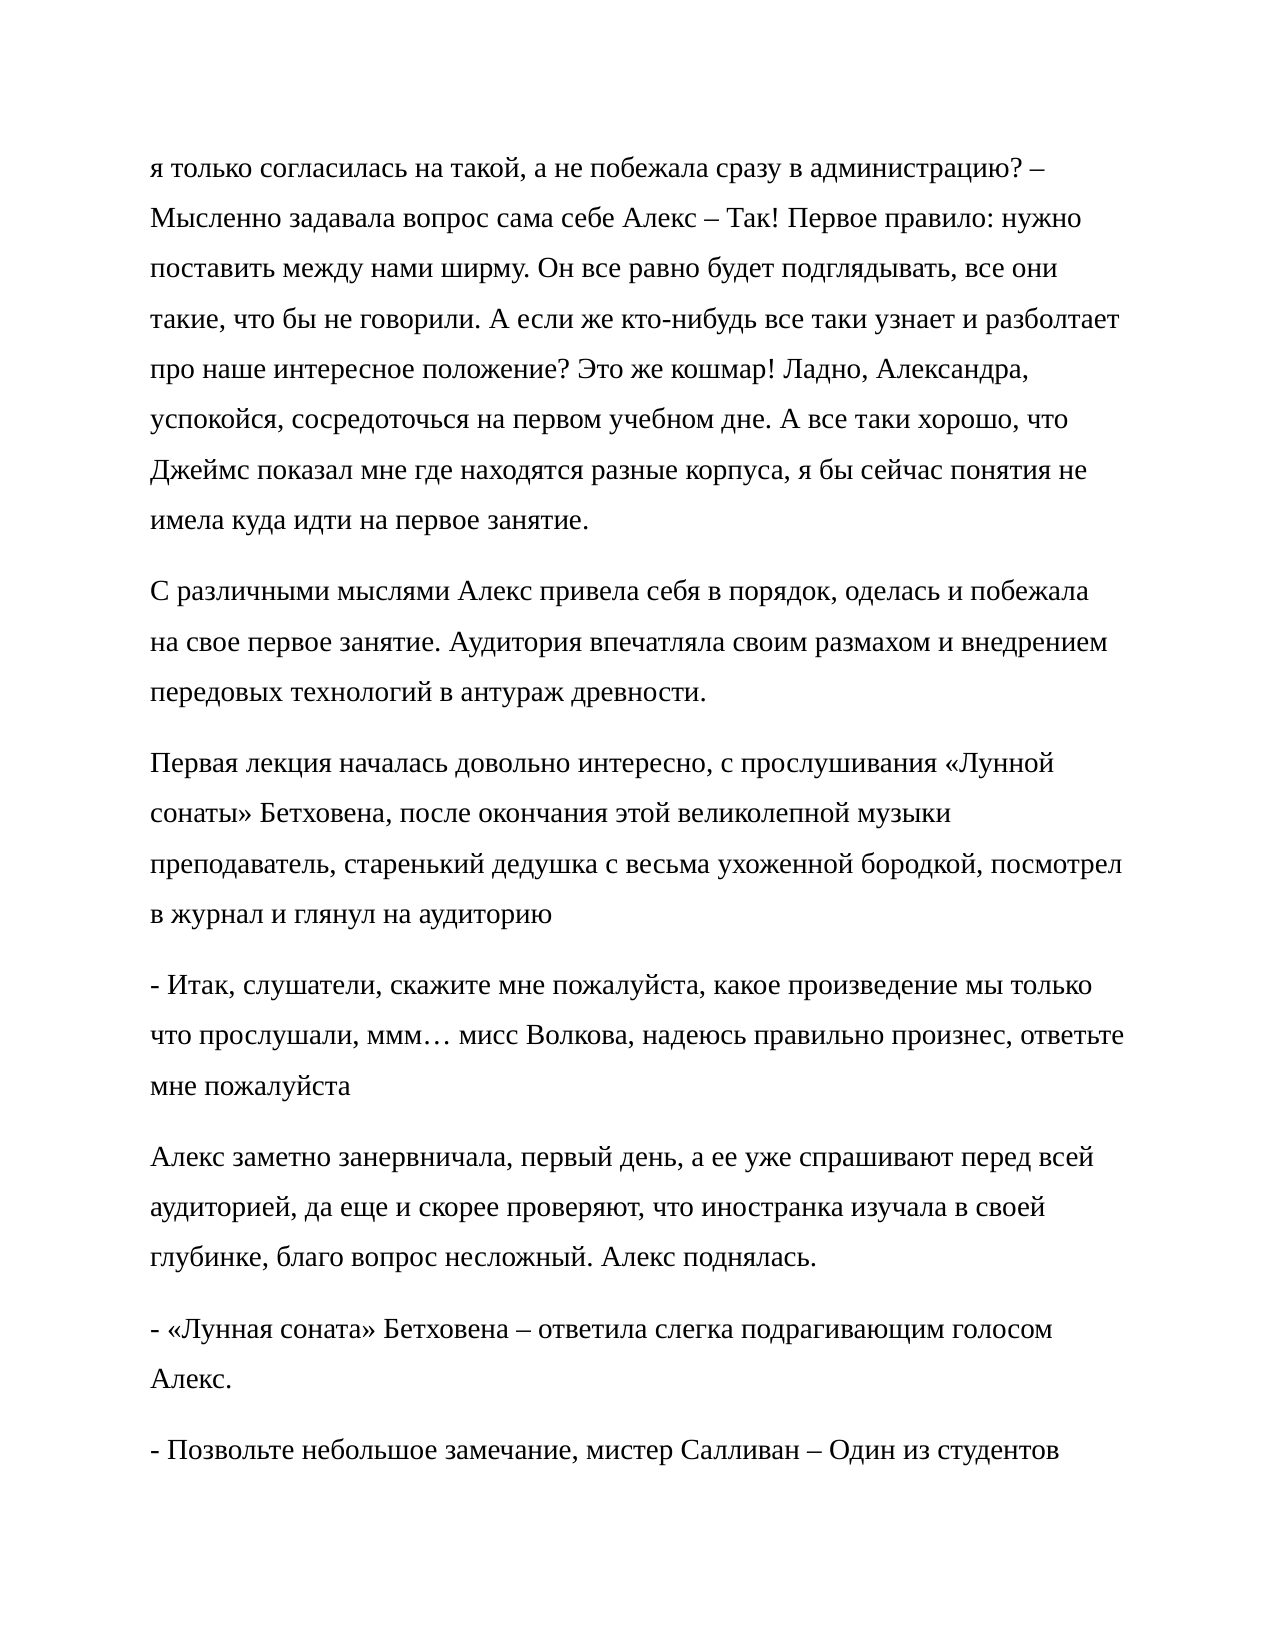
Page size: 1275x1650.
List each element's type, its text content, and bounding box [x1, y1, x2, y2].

text - «Лунная соната» Бетховена – ответила слегка подрагивающим голосом Алекс. [150, 1311, 1125, 1394]
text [150, 150, 1125, 536]
text Алекс заметно занервничала, первый день, а ее уже спрашивают перед всей аудиторией, да еще и скорее проверяют, что иностранка изучала в своей глубинке, благо вопрос несложный. Алекс поднялась. [150, 1139, 1125, 1273]
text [150, 1432, 1125, 1466]
text - Итак, слушатели, скажите мне пожалуйста, какое произведение мы только что прослушали, ммм… мисс Волкова, надеюсь правильно произнес, ответьте мне пожалуйста [150, 967, 1125, 1101]
text Первая лекция началась довольно интересно, с прослушивания «Лунной сонаты» Бетховена, после окончания этой великолепной музыки преподаватель, старенький дедушка с весьма ухоженной бородкой, посмотрел в журнал и глянул на аудиторию [150, 745, 1125, 929]
text С различными мыслями Алекс привела себя в порядок, оделась и побежала на свое первое занятие. Аудитория впечатляла своим размахом и внедрением передовых технологий в антураж древности. [150, 573, 1125, 707]
